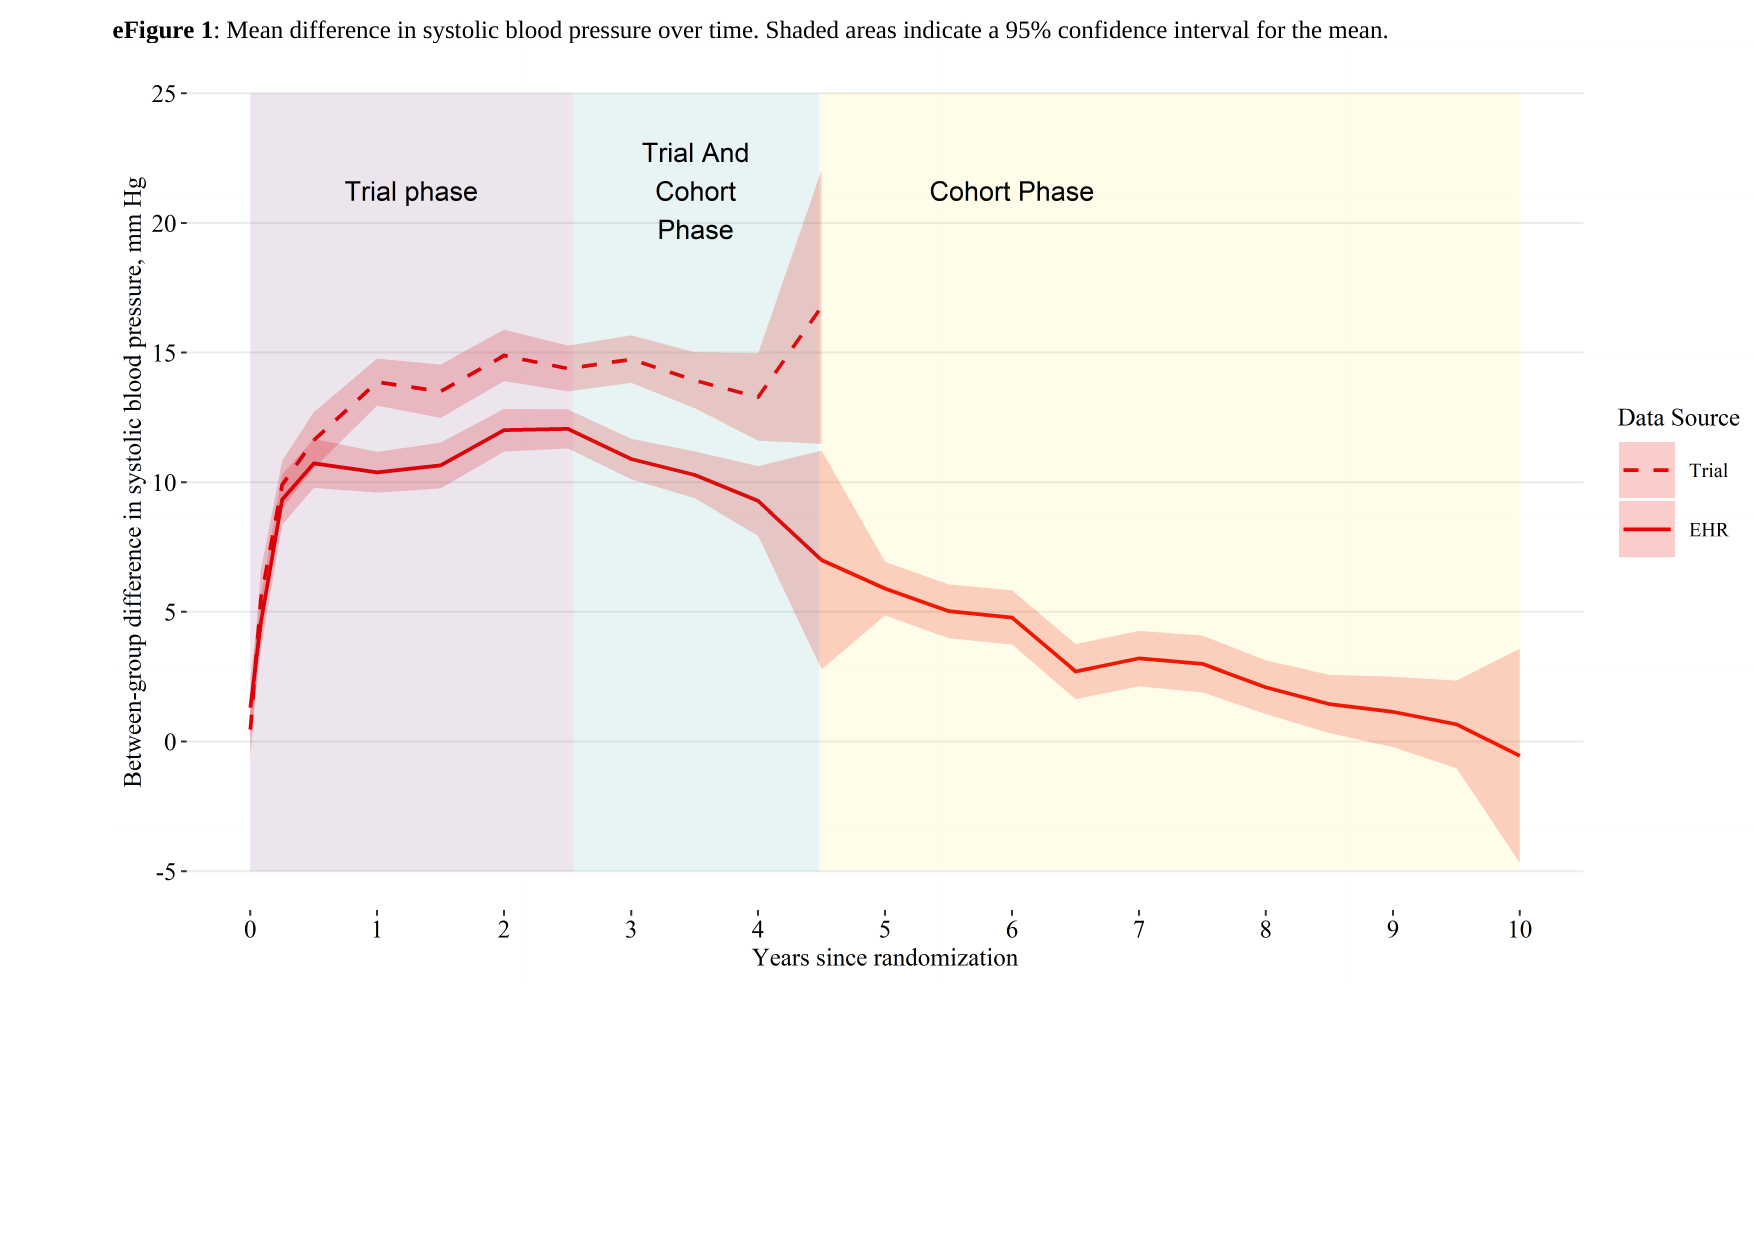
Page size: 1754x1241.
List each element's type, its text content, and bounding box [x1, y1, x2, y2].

text eFigure 1: Mean difference in systolic blood pressure over time. Shaded areas indicate a 95% confidence interval for the mean. [112, 19, 1716, 43]
picture [112, 43, 1754, 982]
